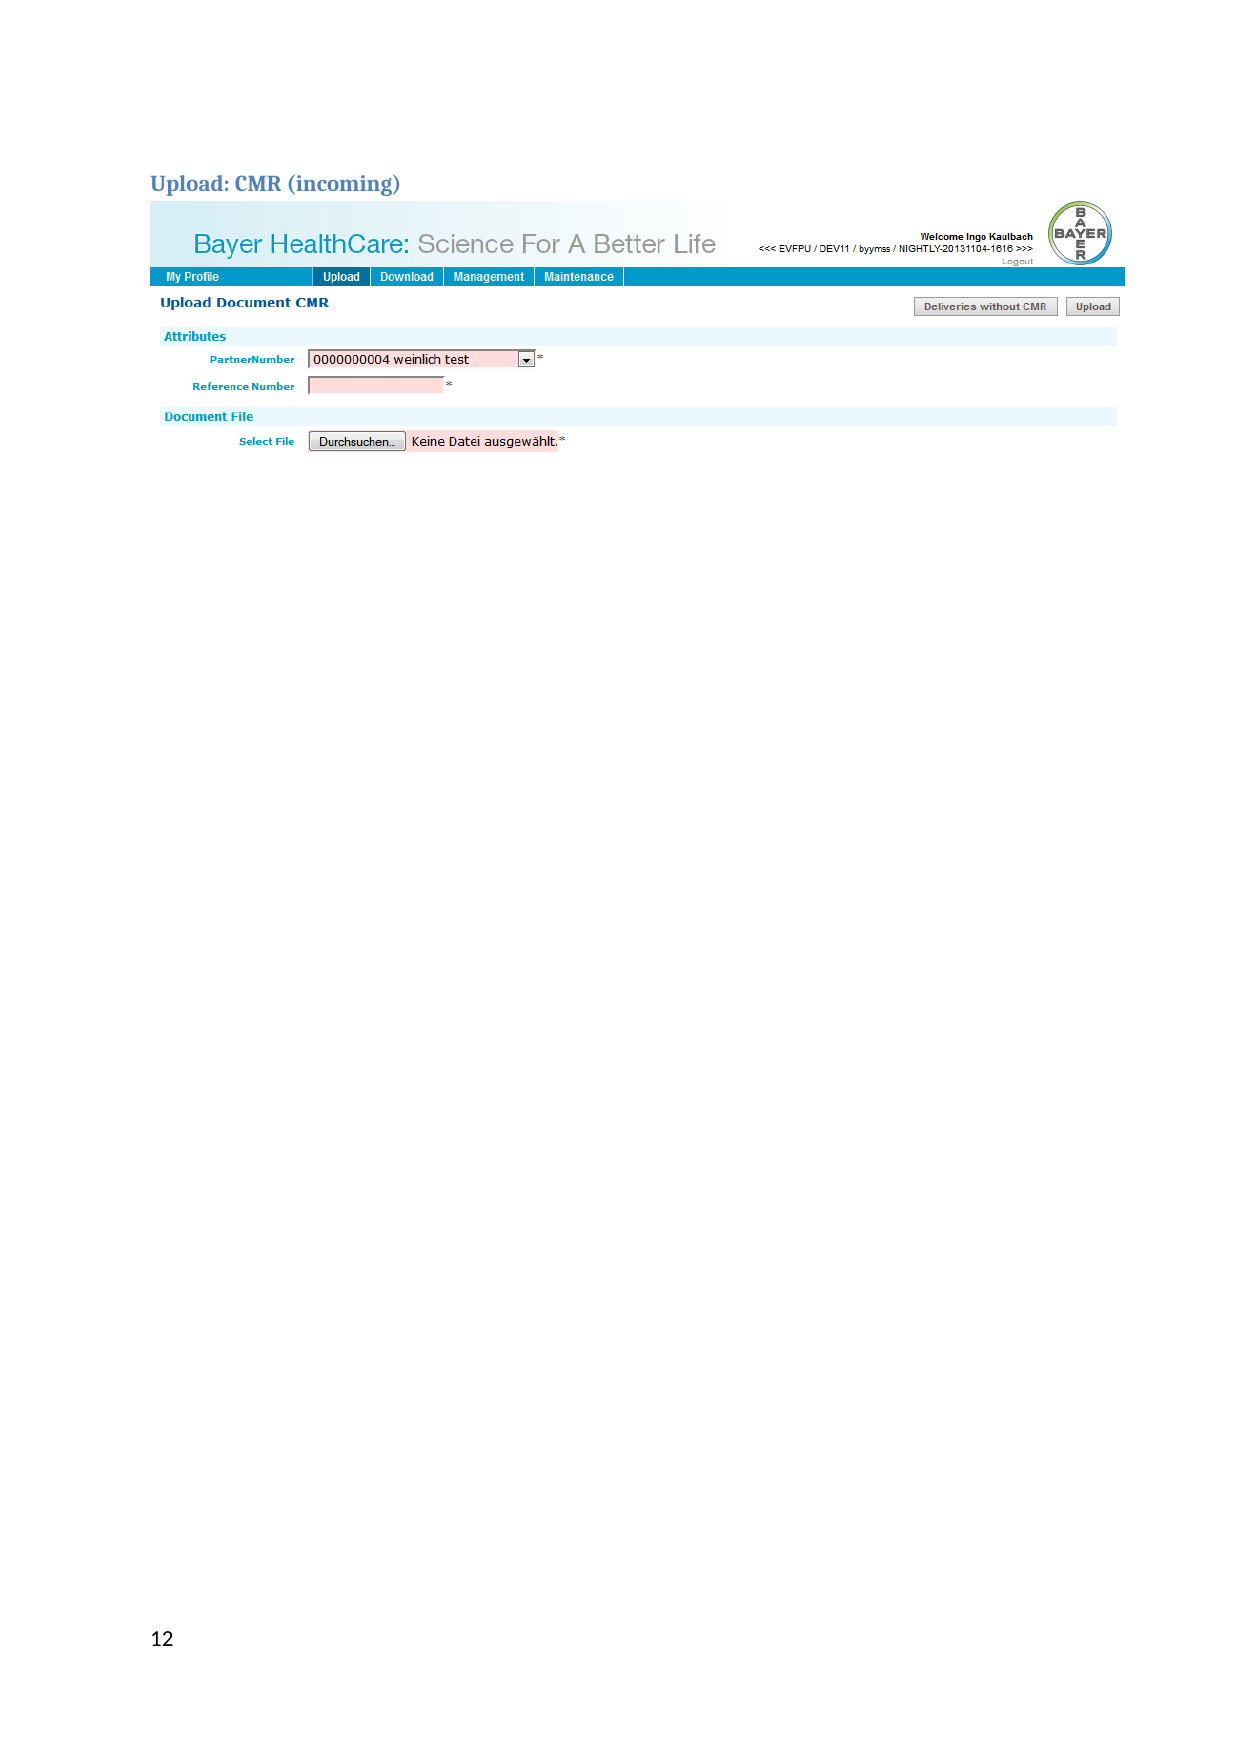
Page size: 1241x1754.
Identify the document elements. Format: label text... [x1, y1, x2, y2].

picture [150, 201, 1125, 266]
picture [150, 287, 1125, 816]
subtitle Upload: CMR (incoming) [150, 171, 1090, 197]
picture [168, 273, 174, 280]
